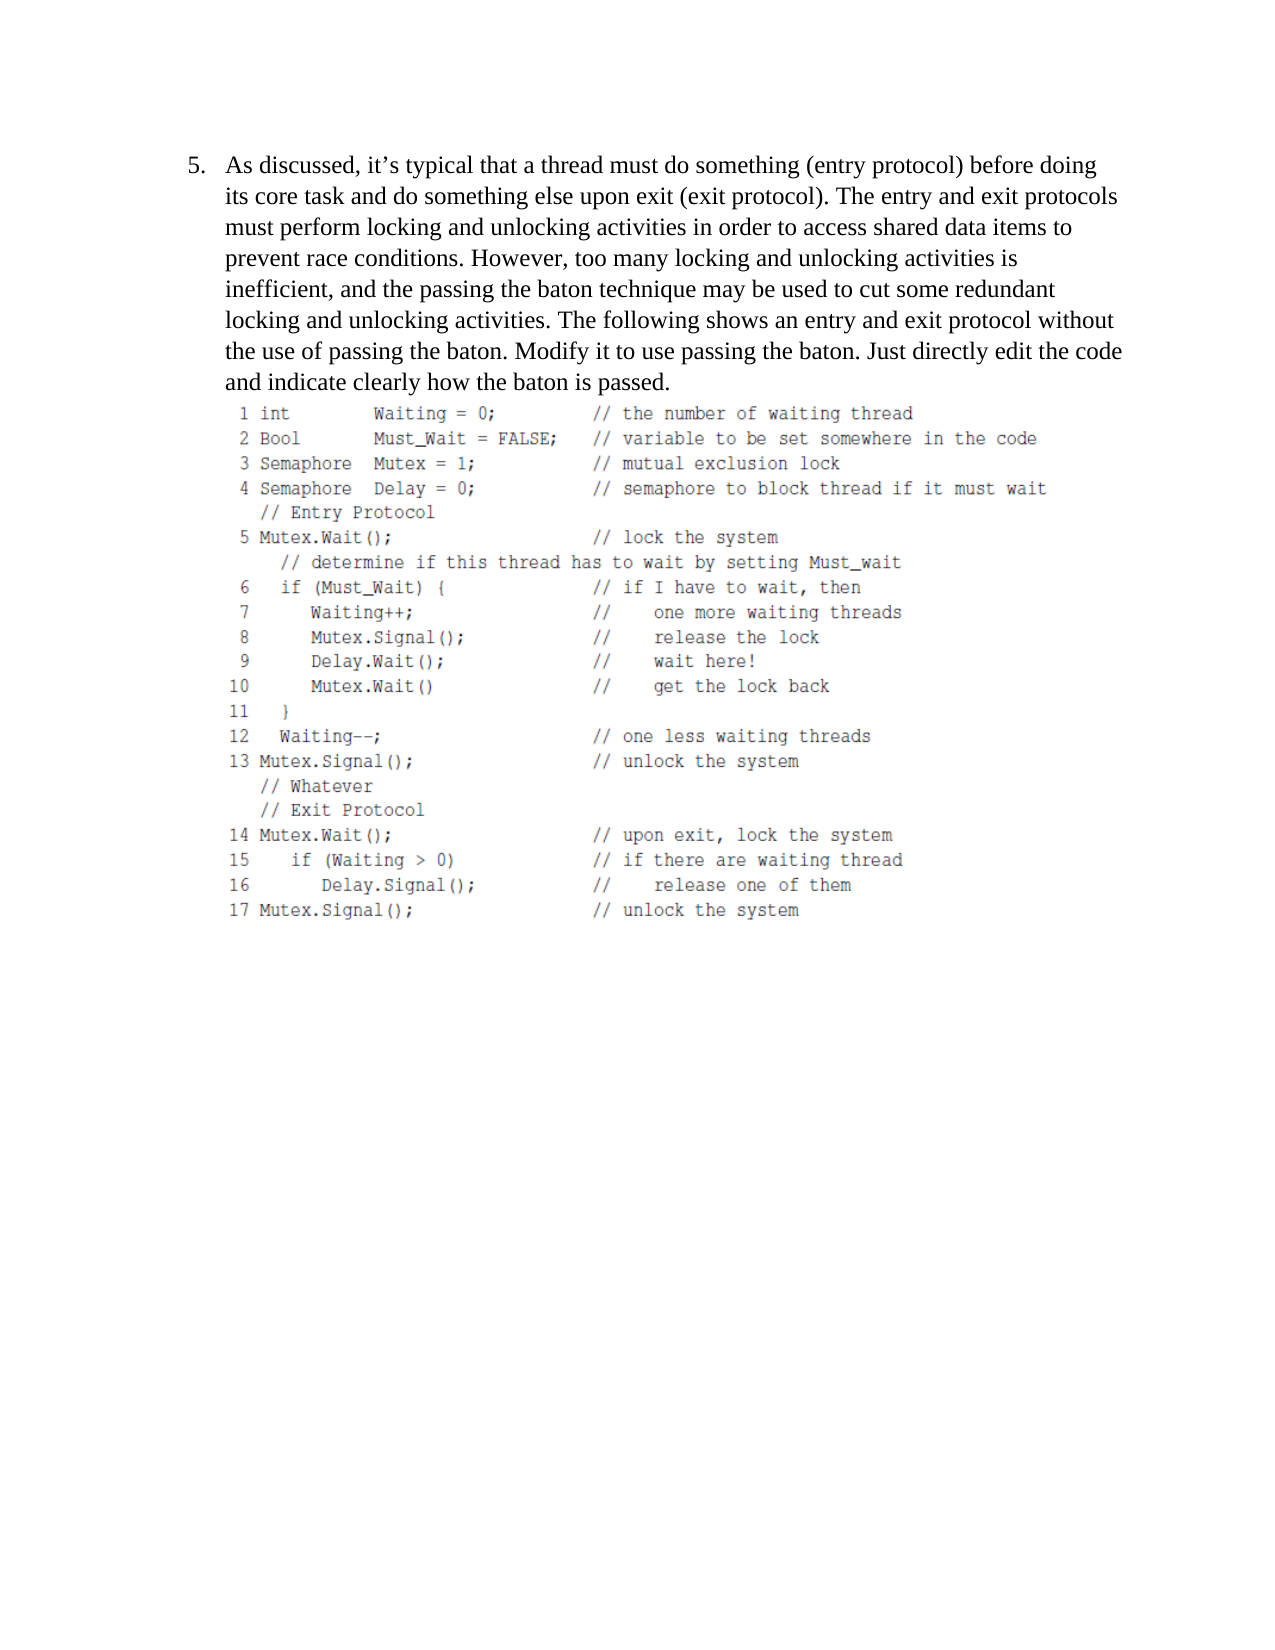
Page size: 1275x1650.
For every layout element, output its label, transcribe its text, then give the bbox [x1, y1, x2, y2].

list As discussed, it’s typical that a thread must do something (entry protocol) before doing its core task and do something else upon exit (exit protocol). The entry and exit protocols must perform locking and unlocking activities in order to access shared data items to prevent race conditions. However, too many locking and unlocking activities is inefficient, and the passing the baton technique may be used to cut some redundant locking and unlocking activities. The following shows an entry and exit protocol without the use of passing the baton. Modify it to use passing the baton. Just directly edit the code and indicate clearly how the baton is passed. [187, 150, 1125, 396]
picture [225, 398, 1059, 922]
